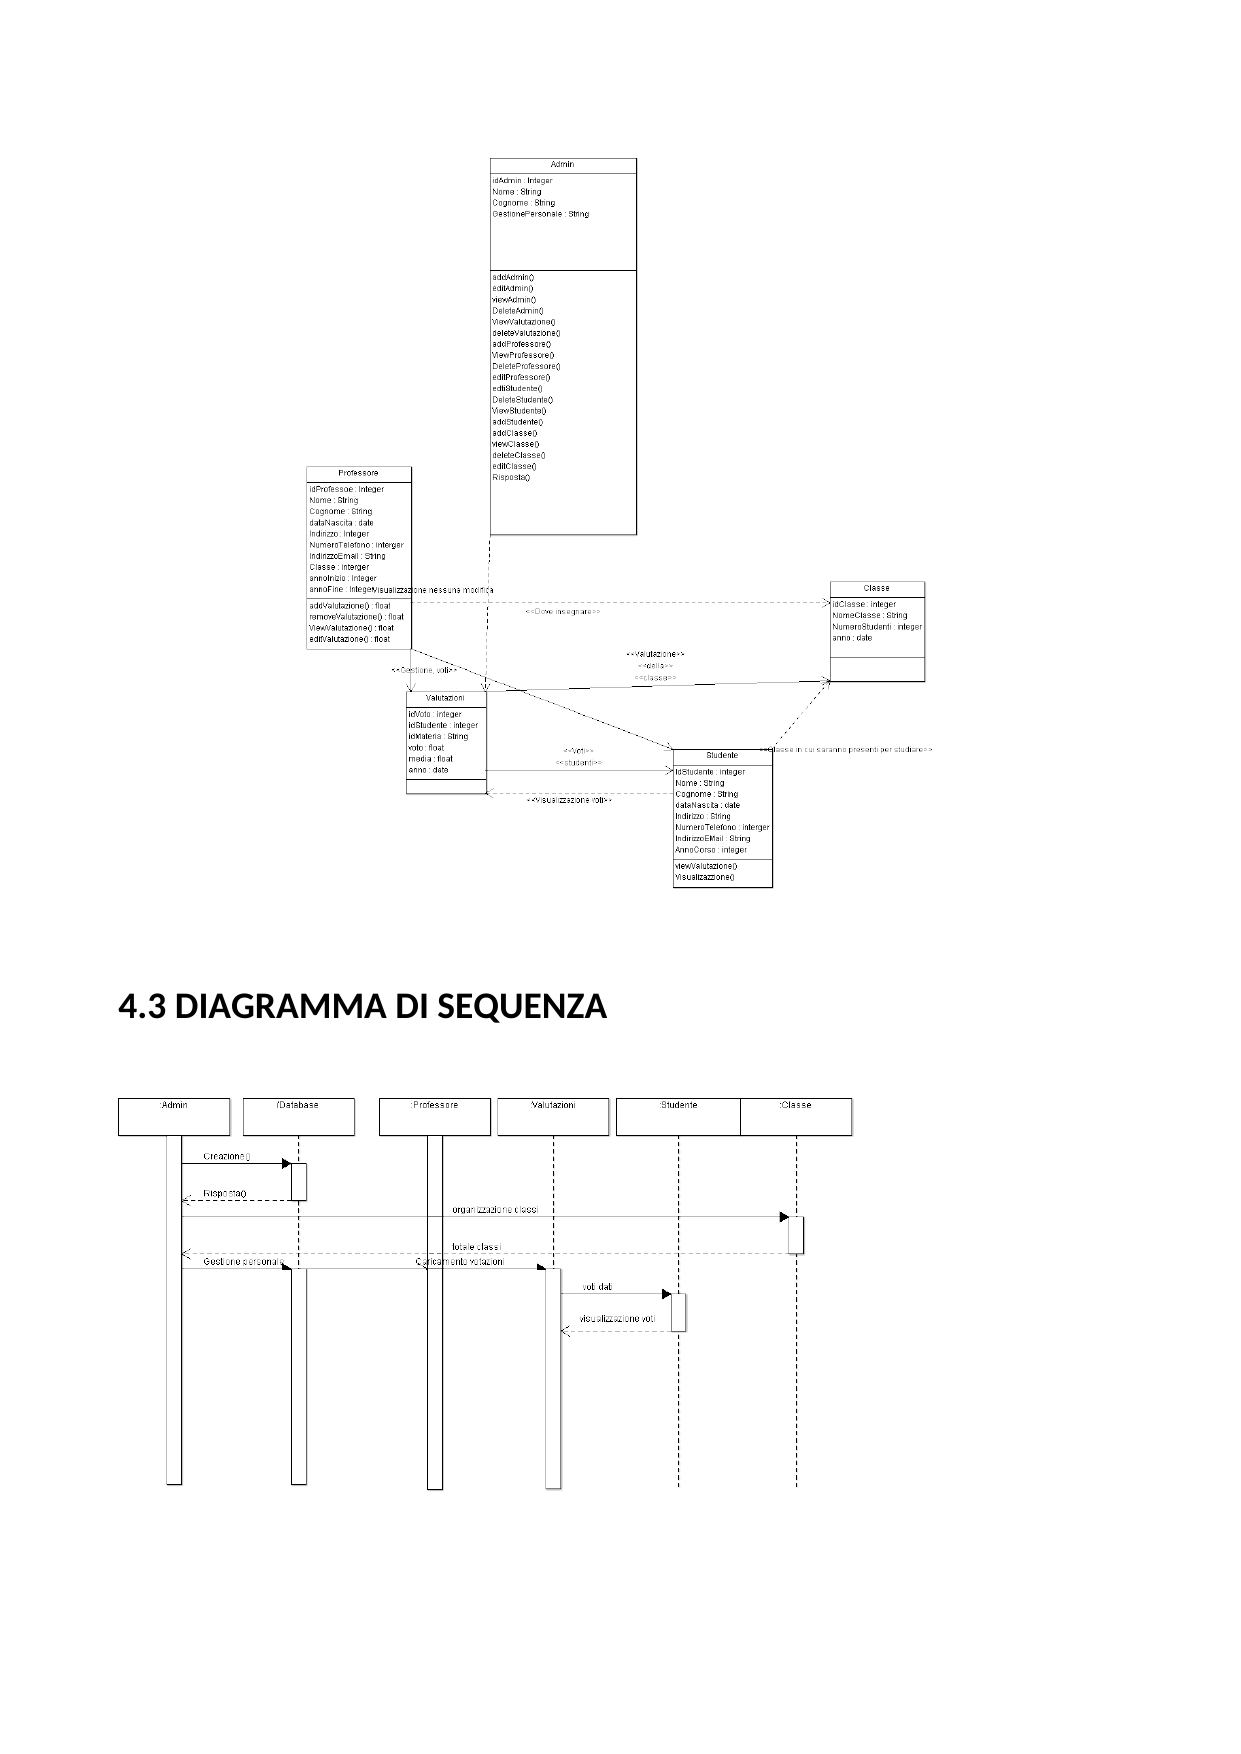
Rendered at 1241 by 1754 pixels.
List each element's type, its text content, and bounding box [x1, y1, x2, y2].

picture [118, 1056, 934, 1532]
subtitle 4.3 DIAGRAMMA DI SEQUENZA [118, 982, 1122, 1028]
picture [118, 147, 1121, 953]
